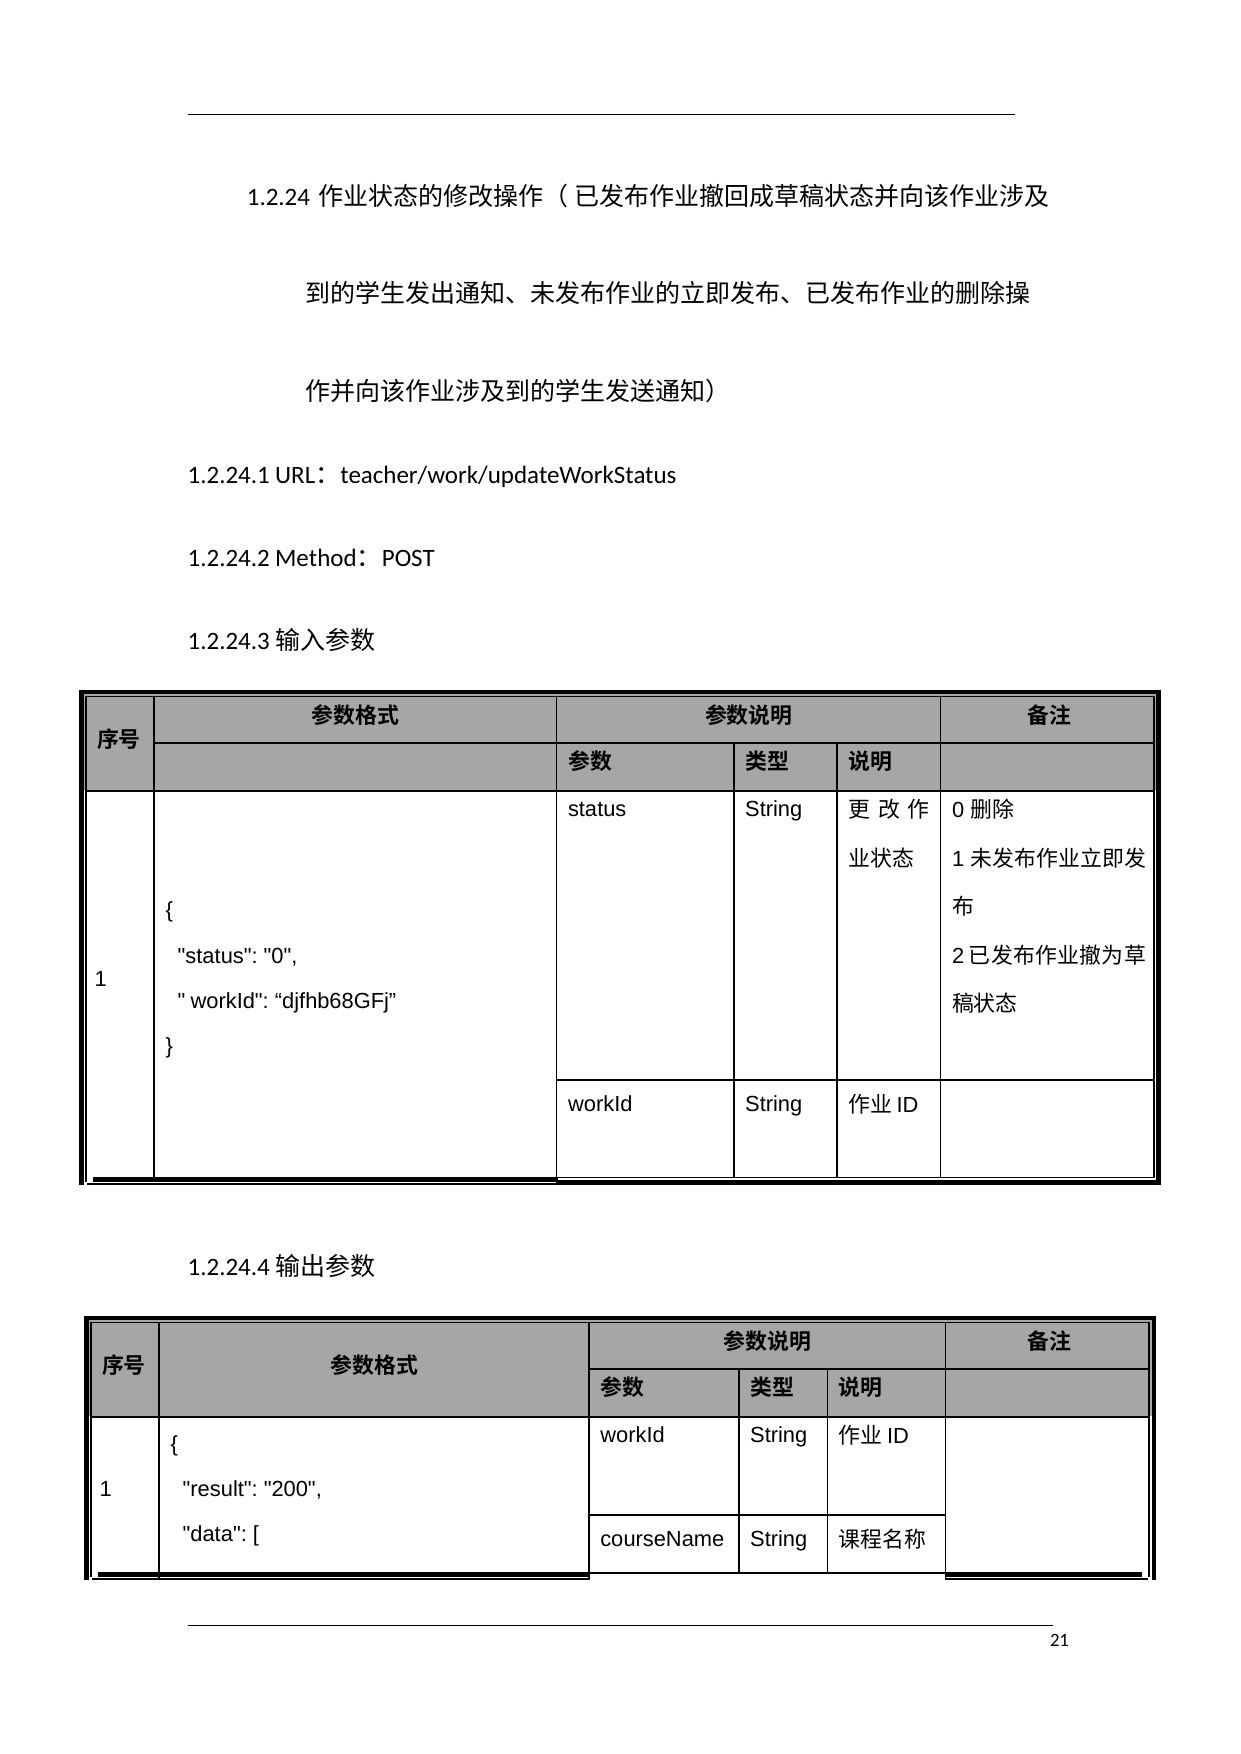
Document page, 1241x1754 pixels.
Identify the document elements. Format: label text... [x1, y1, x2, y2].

table_header 备注 [941, 697, 1153, 742]
table_cell workId [590, 1418, 738, 1514]
subtitle 输出参数 [187, 1232, 1053, 1297]
table_cell 1 [92, 1418, 158, 1572]
table_cell courseName [590, 1516, 738, 1572]
table_cell String [740, 1418, 827, 1514]
table_header 参数格式 [155, 697, 556, 742]
table_cell { "result": "200", "data": [ { " workId ": "hfdhf5HfFD", " courseName ": "计算机", "content": "哦哦哦哦哦", "publishTime": "2016-09-26", "endTime": "2016-09-28", " status": 1 } ] } [160, 1418, 588, 1572]
table_cell 课程名称 [828, 1516, 945, 1572]
table_cell 作业ID [838, 1081, 940, 1177]
subtitle URL：teacher/work/updateWorkStatus [187, 440, 1053, 505]
table_cell [946, 1418, 1148, 1572]
table_cell 作业ID [828, 1418, 945, 1514]
subtitle 输入参数 [187, 606, 1053, 671]
table_cell 类型 [740, 1370, 827, 1416]
table_cell String [735, 1081, 836, 1177]
table_cell [941, 1081, 1153, 1177]
table_cell 说明 [828, 1370, 945, 1416]
table_cell 说明 [838, 744, 940, 790]
table_cell 参数 [590, 1370, 738, 1416]
table_cell String [735, 792, 836, 1079]
table_cell 0 删除 1 未发布作业立即发布 2已发布作业撤为草稿状态 [941, 792, 1153, 1079]
subtitle 作业状态的修改操作（ 已发布作业撤回成草稿状态并向该作业涉及到的学生发出通知、未发布作业的立即发布、已发布作业的删除操作并向该作业涉及到的学生发送通知） [247, 162, 1053, 422]
subtitle Method：POST [187, 523, 1053, 588]
table_header 参数说明 [590, 1323, 945, 1368]
table_header 参数说明 [557, 697, 940, 742]
table_header 参数格式 [160, 1323, 588, 1416]
table_cell [155, 744, 556, 790]
table_cell [941, 744, 1153, 790]
table_cell { "status": "0", " workId": “djfhb68GFj” } [155, 792, 556, 1177]
table_cell 1 [87, 792, 153, 1177]
table_cell 类型 [735, 744, 836, 790]
table_cell String [740, 1516, 827, 1572]
table_cell 参数 [557, 744, 733, 790]
table_cell [946, 1370, 1148, 1416]
table_cell 更改作业状态 [838, 792, 940, 1079]
table_header 备注 [946, 1323, 1148, 1368]
table_cell status [557, 792, 733, 1079]
table_header 序号 [92, 1323, 158, 1416]
table_cell workId [557, 1081, 733, 1177]
table_header 序号 [87, 697, 153, 790]
